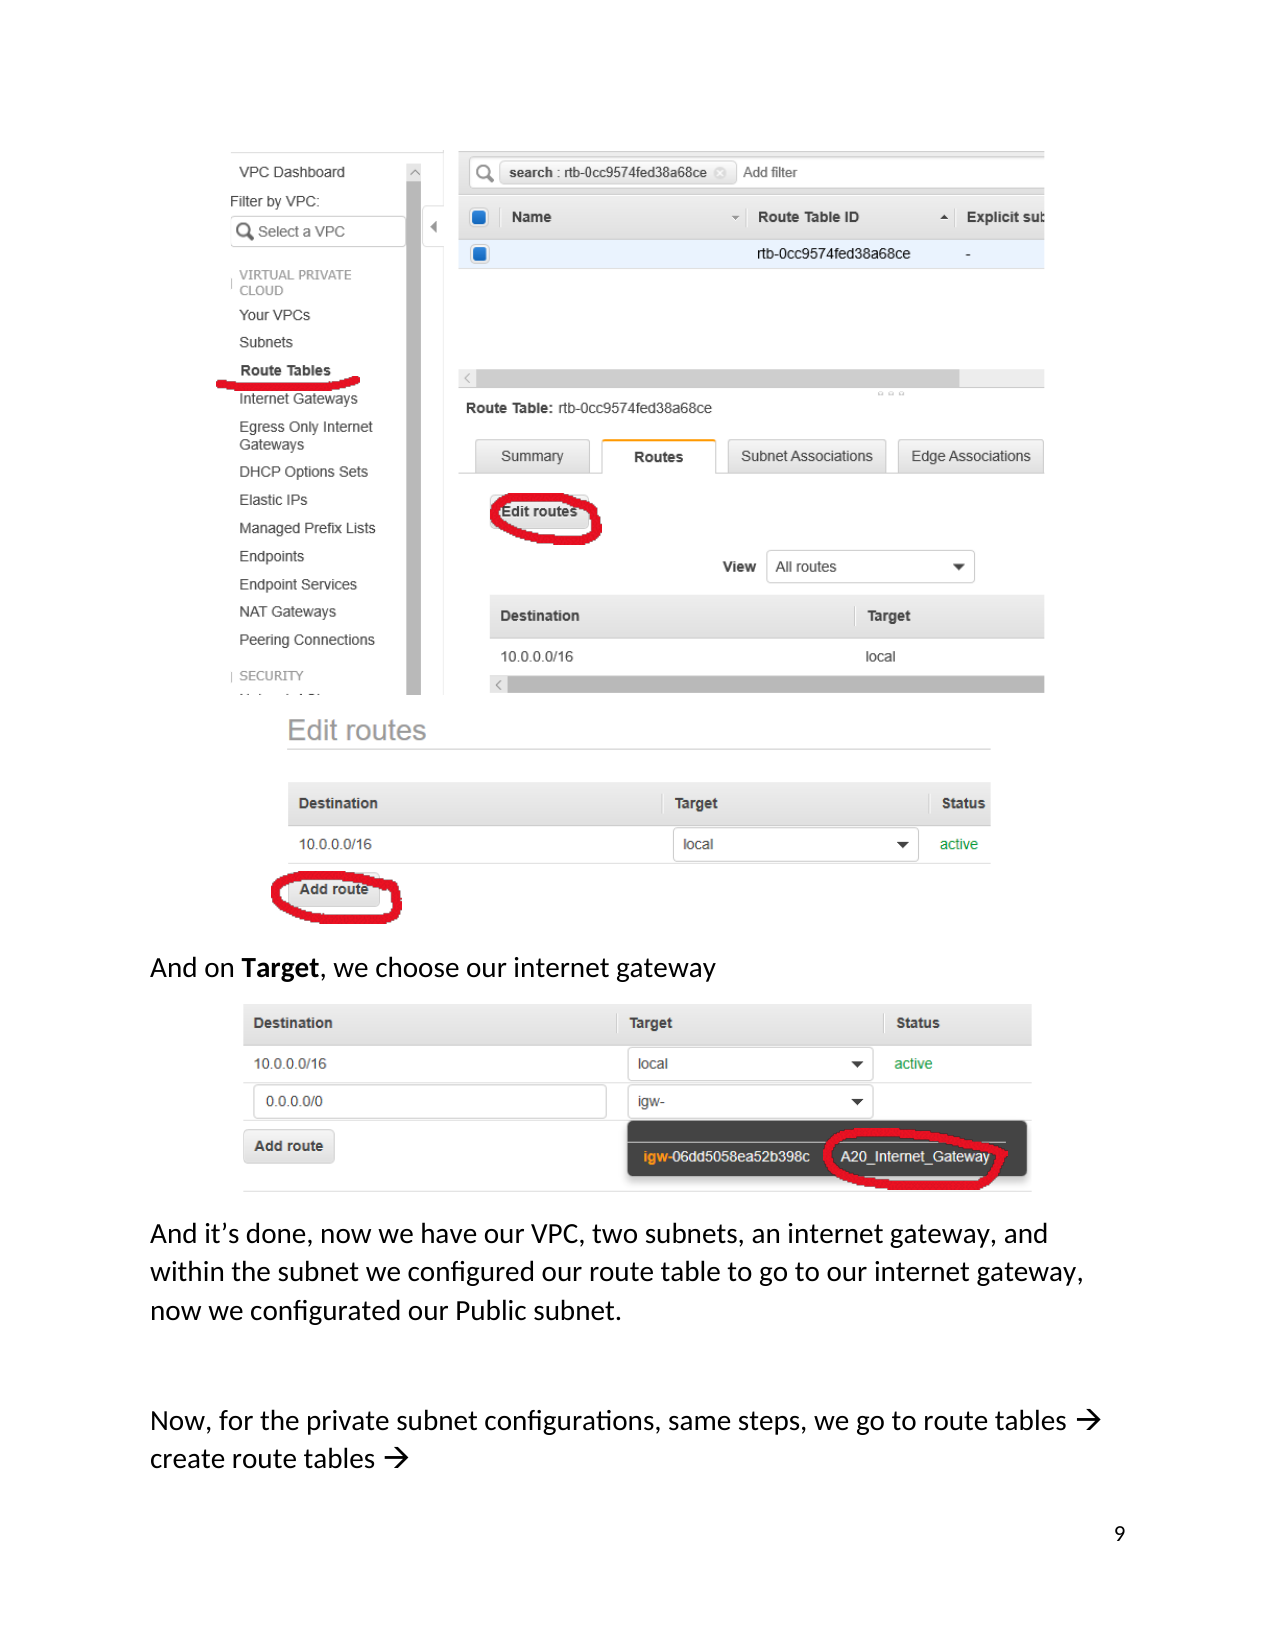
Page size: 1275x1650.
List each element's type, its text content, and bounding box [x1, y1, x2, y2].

picture [216, 150, 1045, 695]
text Now, for the private subnet configurations, same steps, we go to route tables create route tables [150, 1402, 1125, 1476]
picture [271, 713, 991, 931]
picture [243, 1004, 1032, 1196]
text And it’s done, now we have our VPC, two subnets, an internet gateway, and within the subnet we configured our route table to go to our internet gateway, now we configurated our Public subnet. [150, 1215, 1125, 1327]
text And on Target, we choose our internet gateway [150, 949, 1125, 985]
